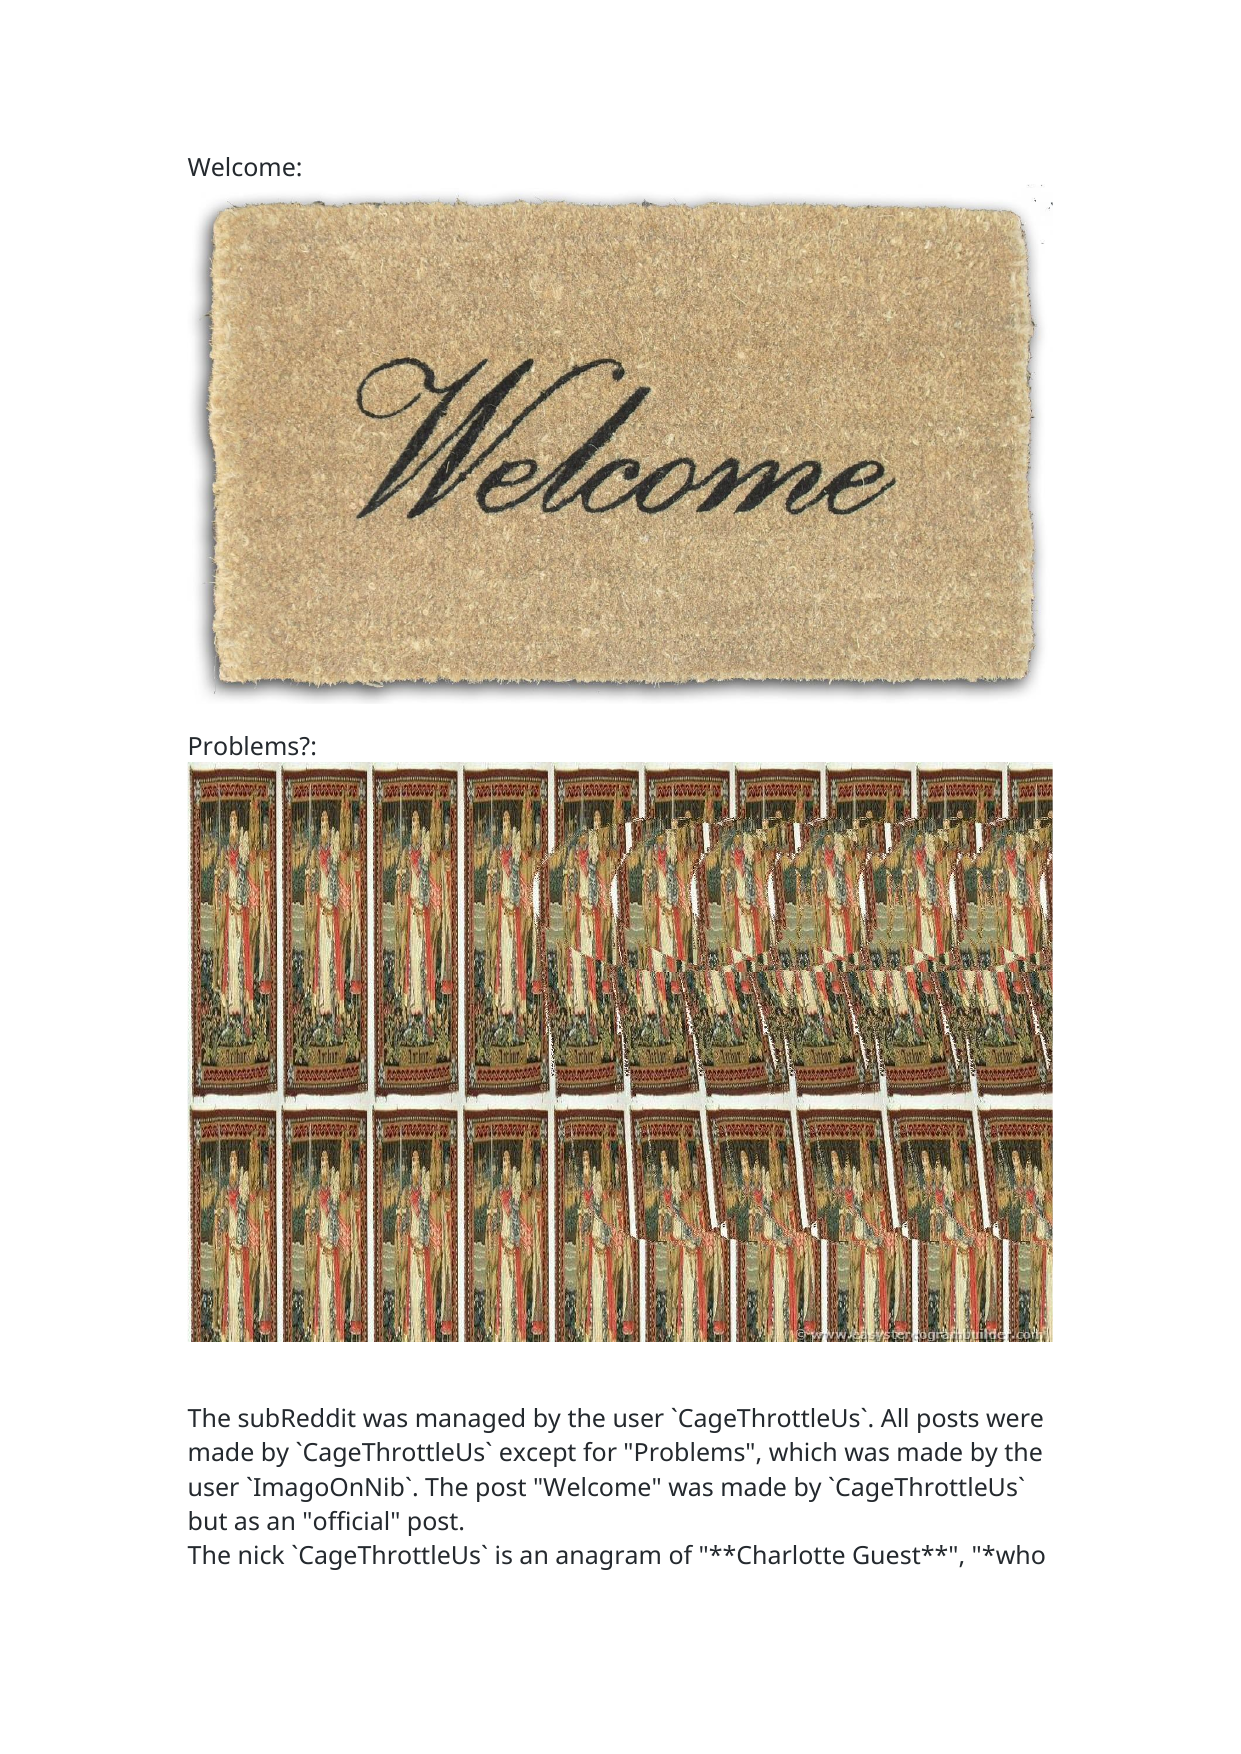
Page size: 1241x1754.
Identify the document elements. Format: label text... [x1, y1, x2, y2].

text Problems?: [187, 728, 1053, 762]
picture [187, 762, 1053, 1342]
picture [187, 184, 1053, 704]
text Welcome: [187, 150, 1053, 184]
